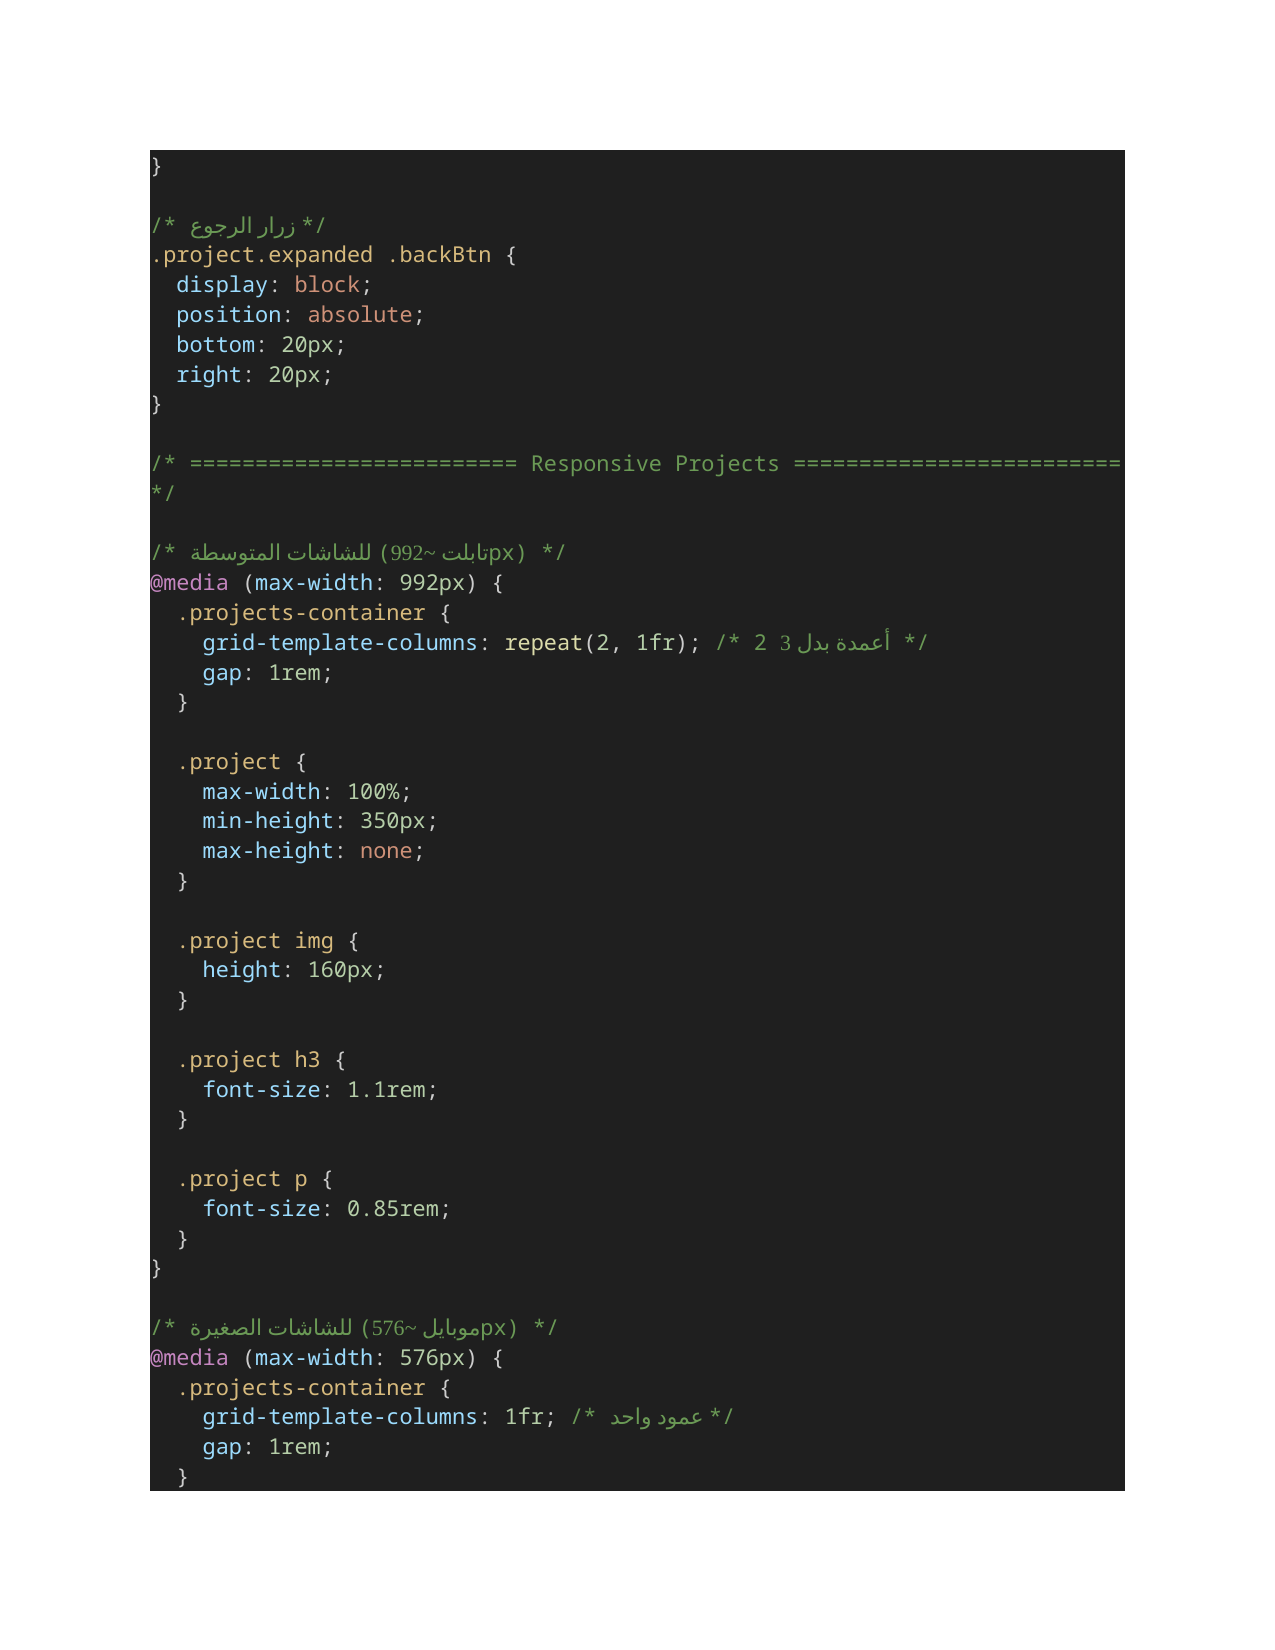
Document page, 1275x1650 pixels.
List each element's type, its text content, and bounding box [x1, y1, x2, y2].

text .projects-container { [150, 1371, 1125, 1401]
text max-height: none; [150, 835, 1125, 865]
text grid-template-columns: repeat(2, 1fr); /* 2 أعمدة بدل 3 */ [150, 627, 1125, 656]
text .projects-container { [150, 597, 1125, 627]
text /* للشاشات الصغيرة (موبايل ~576px) */ [150, 1312, 1125, 1342]
text font-size: 0.85rem; [150, 1193, 1125, 1222]
text max-width: 100%; [150, 776, 1125, 805]
text font-size: 1.1rem; [150, 1073, 1125, 1103]
text .project img { [150, 924, 1125, 954]
text /* للشاشات المتوسطة (تابلت ~992px) */ [150, 537, 1125, 567]
text @media (max-width: 992px) { [150, 567, 1125, 597]
text } [150, 1222, 1125, 1252]
text } [150, 686, 1125, 716]
text @media (max-width: 576px) { [150, 1342, 1125, 1371]
text } [150, 1103, 1125, 1133]
text grid-template-columns: 1fr; /* عمود واحد */ [150, 1401, 1125, 1431]
text right: 20px; [150, 358, 1125, 388]
text min-height: 350px; [150, 805, 1125, 835]
text /* زرار الرجوع */ [150, 209, 1125, 239]
text position: absolute; [150, 299, 1125, 329]
text .project.expanded .backBtn { [150, 239, 1125, 269]
text } [150, 865, 1125, 895]
text bottom: 20px; [150, 329, 1125, 358]
text height: 160px; [150, 954, 1125, 984]
text } [150, 388, 1125, 418]
text .project p { [150, 1163, 1125, 1193]
text gap: 1rem; [150, 1431, 1125, 1461]
text gap: 1rem; [150, 656, 1125, 686]
text .project h3 { [150, 1044, 1125, 1073]
text } [150, 1252, 1125, 1282]
text } [150, 1461, 1125, 1491]
text .project { [150, 746, 1125, 776]
text display: block; [150, 269, 1125, 299]
text } [150, 984, 1125, 1014]
text } [150, 150, 1125, 180]
text /* ========================= Responsive Projects ========================= */ [150, 448, 1125, 507]
